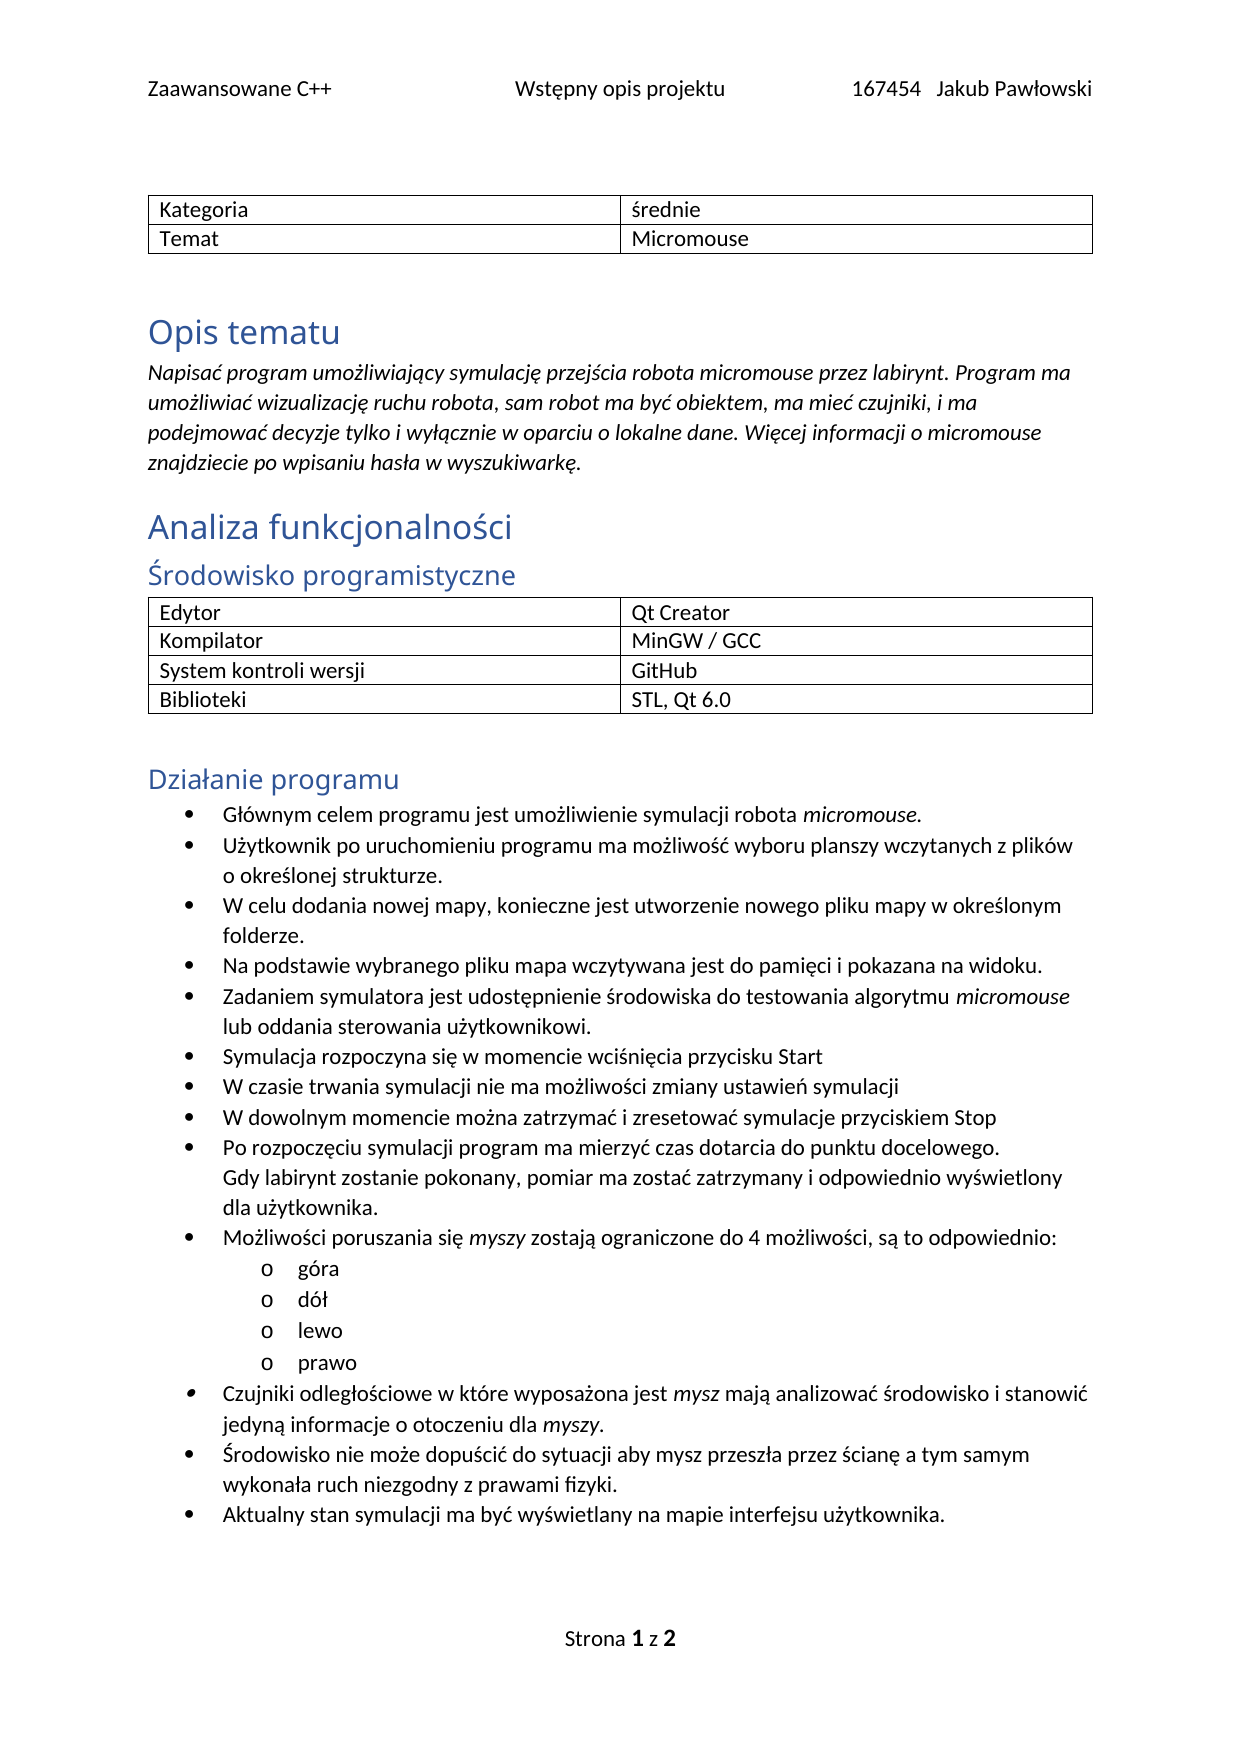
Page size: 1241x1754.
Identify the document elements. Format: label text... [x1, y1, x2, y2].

list W celu dodania nowej mapy, konieczne jest utworzenie nowego pliku mapy w określonym folderze. [185, 891, 1093, 949]
list Po rozpoczęciu symulacji program ma mierzyć czas dotarcia do punktu docelowego. Gdy labirynt zostanie pokonany, pomiar ma zostać zatrzymany i odpowiednio wyświetlony dla użytkownika. [185, 1133, 1093, 1221]
list góra [260, 1254, 1093, 1283]
subtitle Działanie programu [148, 761, 1093, 798]
table_cell Biblioteki [149, 685, 620, 713]
list Możliwości poruszania się myszy zostają ograniczone do 4 możliwości, są to odpowiednio: [185, 1223, 1093, 1251]
list Głównym celem programu jest umożliwienie symulacji robota micromouse. [185, 801, 1093, 828]
list prawo [260, 1348, 1093, 1377]
table_cell MinGW / GCC [621, 627, 1092, 655]
list Symulacja rozpoczyna się w momencie wciśnięcia przycisku Start [185, 1042, 1093, 1070]
list W dowolnym momencie można zatrzymać i zresetować symulacje przyciskiem Stop [185, 1103, 1093, 1131]
table_cell Kompilator [149, 627, 620, 655]
table_cell GitHub [621, 656, 1092, 684]
subtitle Analiza funkcjonalności [148, 504, 1093, 549]
list Czujniki odległościowe w które wyposażona jest mysz mają analizować środowisko i stanowić jedyną informacje o otoczeniu dla myszy. [185, 1379, 1093, 1438]
list Aktualny stan symulacji ma być wyświetlany na mapie interfejsu użytkownika. [185, 1500, 1093, 1558]
table_header średnie [621, 196, 1092, 223]
subtitle Środowisko programistyczne [148, 557, 1093, 594]
table_cell STL, Qt 6.0 [621, 685, 1092, 713]
list Środowisko nie może dopuścić do sytuacji aby mysz przeszła przez ścianę a tym samym wykonała ruch niezgodny z prawami fizyki. [185, 1440, 1093, 1498]
subtitle Opis tematu [148, 309, 1093, 354]
table_header Kategoria [149, 196, 620, 223]
list W czasie trwania symulacji nie ma możliwości zmiany ustawień symulacji [185, 1072, 1093, 1100]
table_header Qt Creator [621, 598, 1092, 626]
list Zadaniem symulatora jest udostępnienie środowiska do testowania algorytmu micromouse lub oddania sterowania użytkownikowi. [185, 982, 1093, 1040]
table_cell System kontroli wersji [149, 656, 620, 684]
list lewo [260, 1317, 1093, 1346]
list dół [260, 1285, 1093, 1314]
list Użytkownik po uruchomieniu programu ma możliwość wyboru planszy wczytanych z plików o określonej strukturze. [185, 831, 1093, 889]
table_cell Temat [149, 225, 620, 253]
table_header Edytor [149, 598, 620, 626]
list Na podstawie wybranego pliku mapa wczytywana jest do pamięci i pokazana na widoku. [185, 952, 1093, 979]
table_cell Micromouse [621, 225, 1092, 253]
text Napisać program umożliwiający symulację przejścia robota micromouse przez labirynt. Program ma umożliwiać wizualizację ruchu robota, sam robot ma być obiektem, ma mieć czujniki, i ma podejmować decyzje tylko i wyłącznie w oparciu o lokalne dane. Więcej informacji o micromouse znajdziecie po wpisaniu hasła w wyszukiwarkę. [148, 358, 1093, 476]
